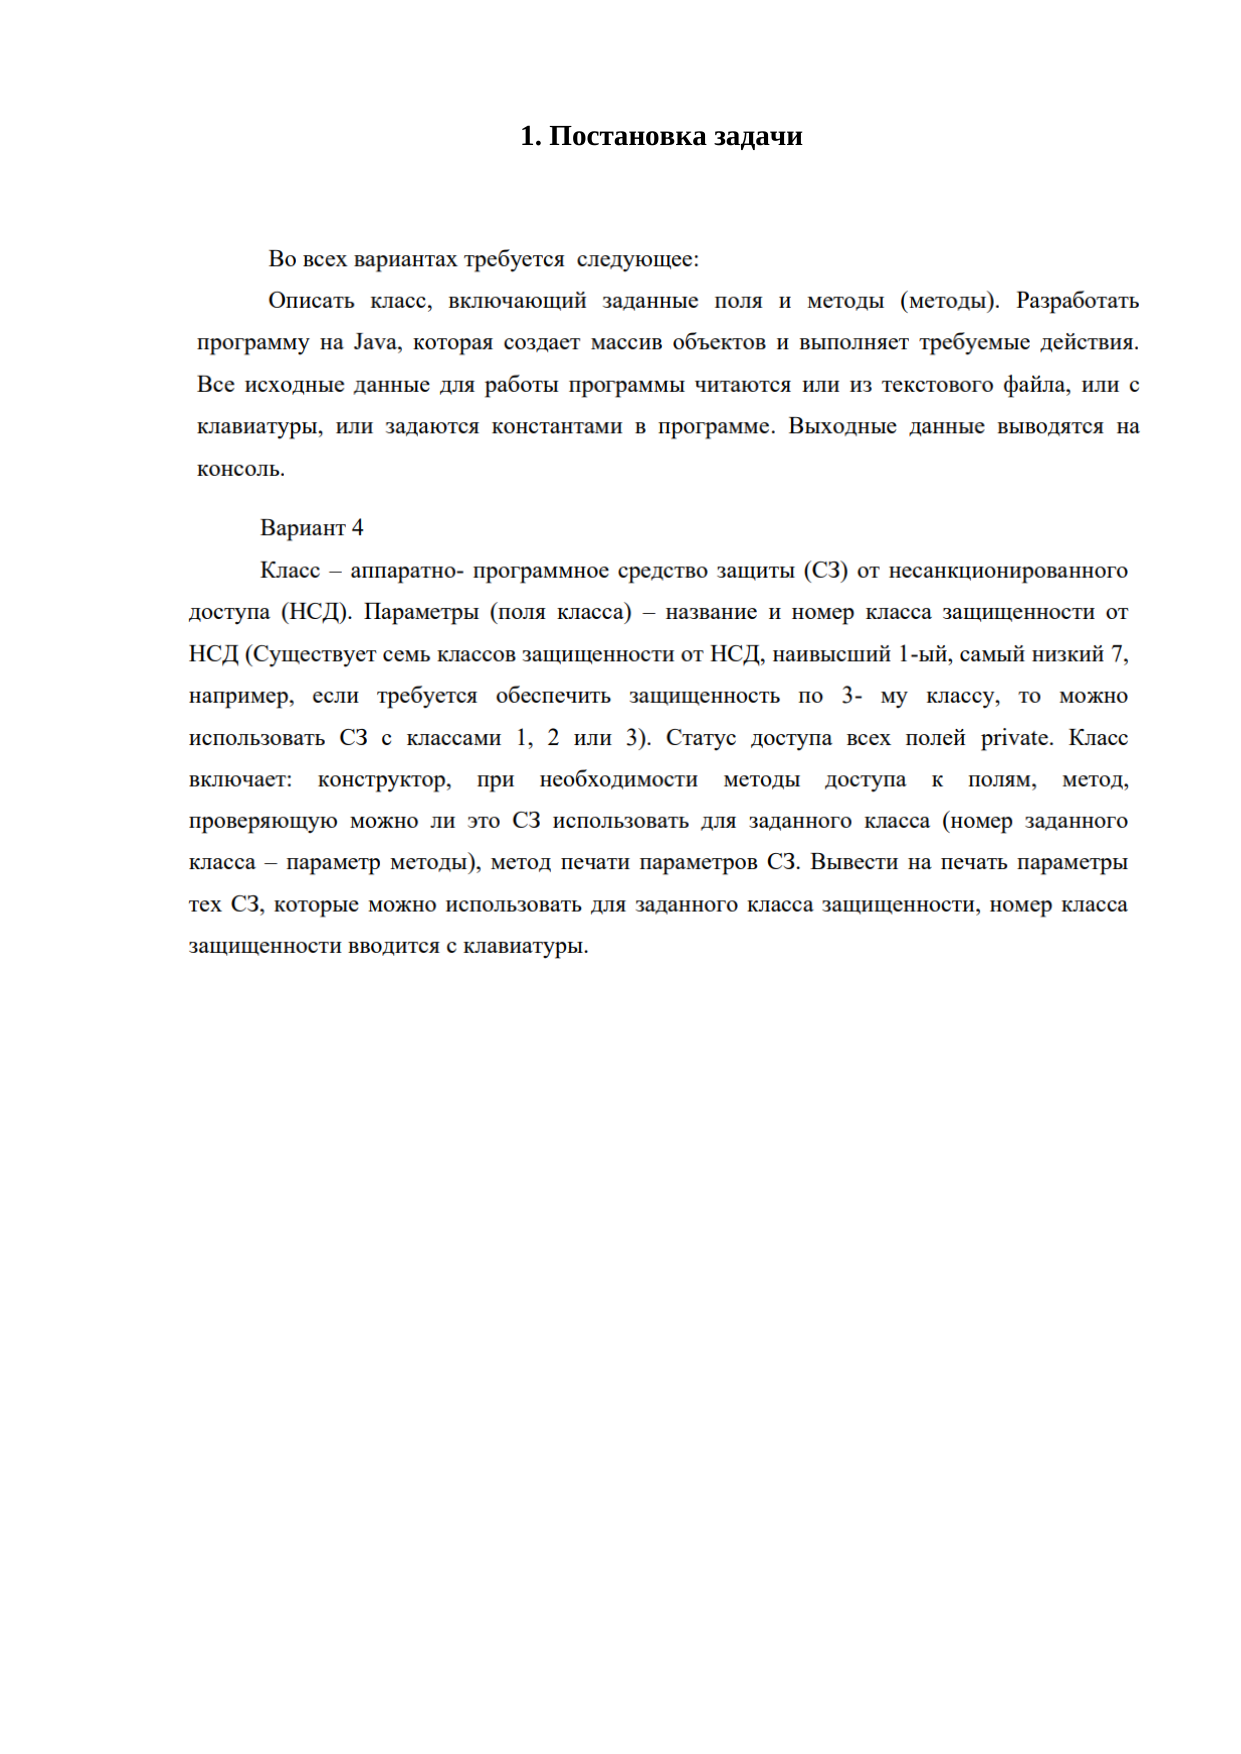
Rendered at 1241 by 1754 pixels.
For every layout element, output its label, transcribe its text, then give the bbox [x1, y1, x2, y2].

picture [177, 502, 1152, 967]
subtitle 1. Постановка задачи [177, 118, 1146, 152]
picture [177, 240, 1152, 488]
